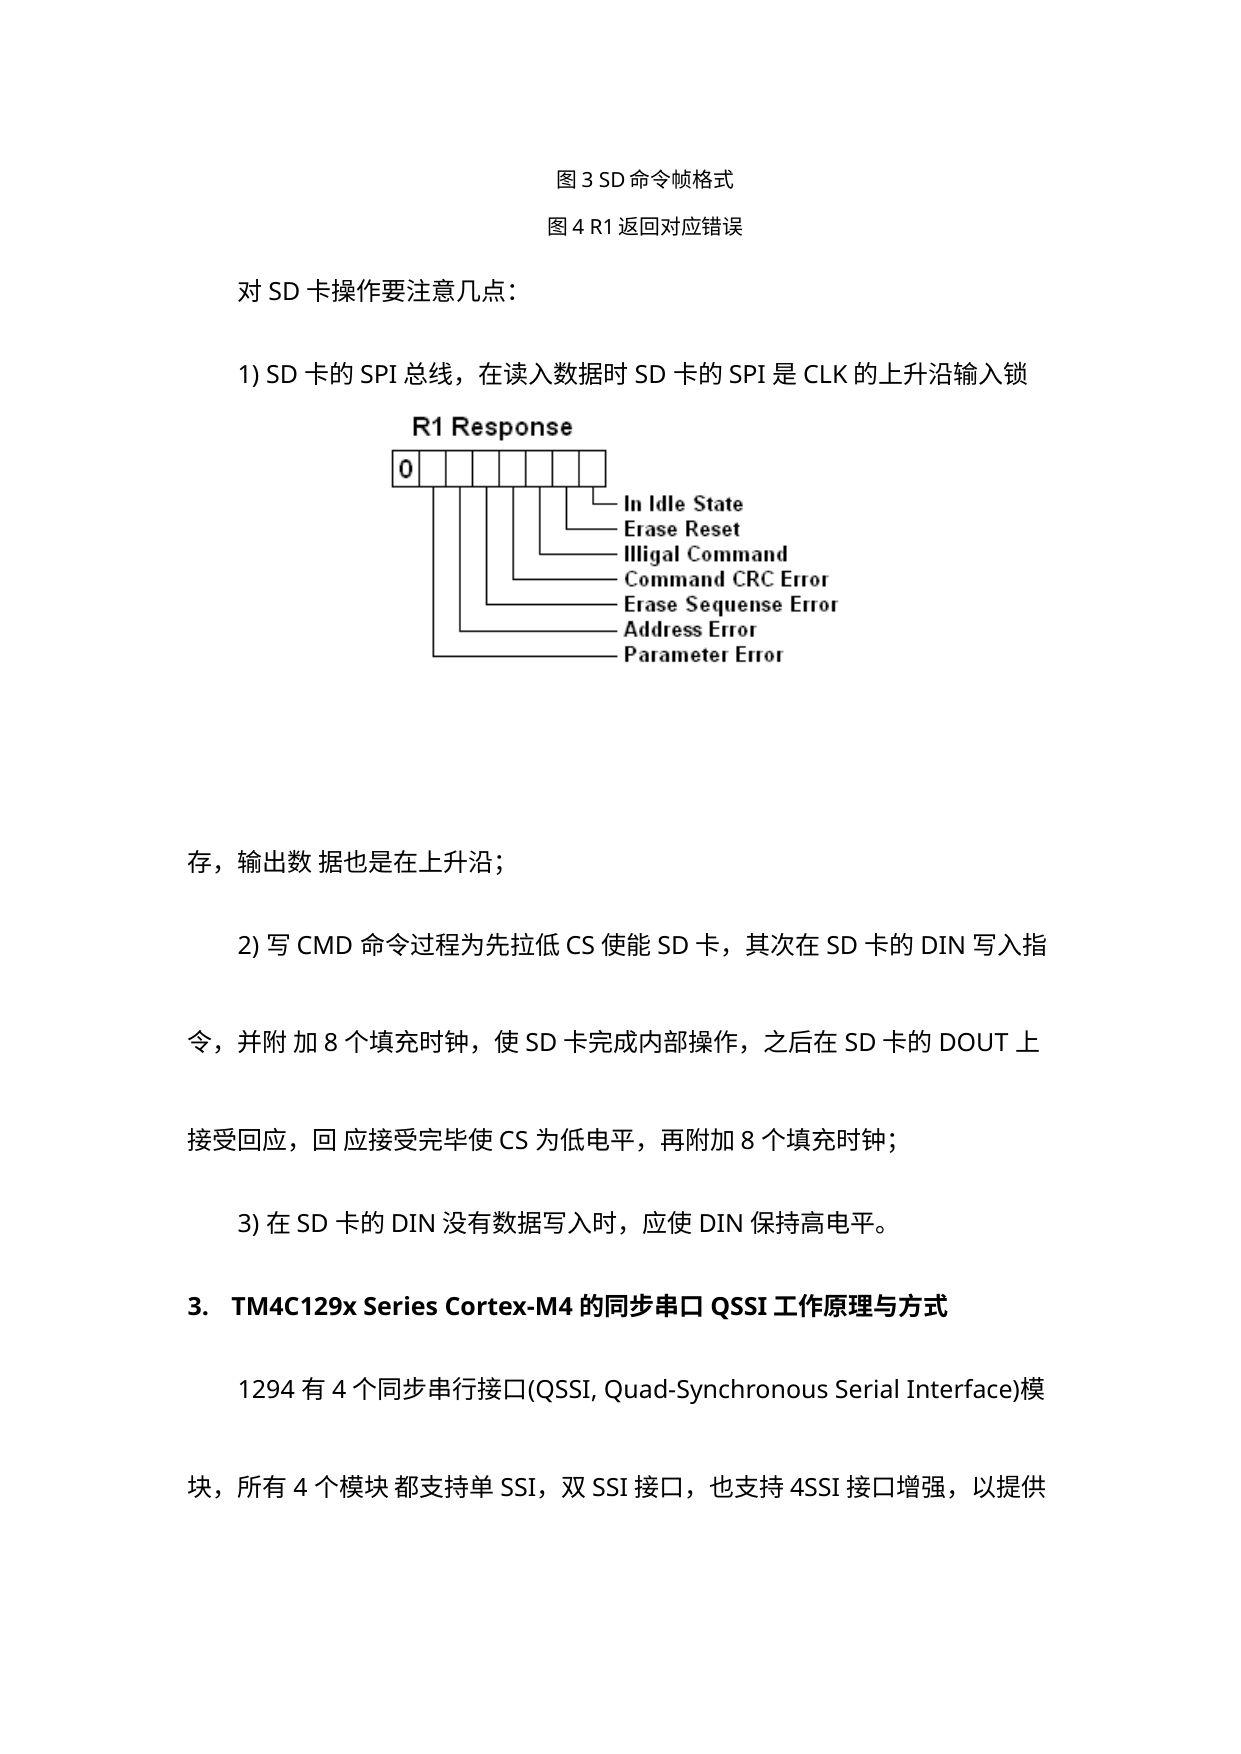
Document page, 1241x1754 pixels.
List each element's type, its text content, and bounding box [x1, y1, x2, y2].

text 图3 SD命令帧格式 [187, 162, 1053, 194]
text 3. TM4C129x Series Cortex-M4 的同步串口 QSSI 工作原理与方式 [187, 1272, 1053, 1337]
text 3) 在 SD 卡的 DIN 没有数据写入时，应使 DIN 保持高电平。 [187, 1189, 1053, 1254]
text 图4 R1返回对应错误 [187, 209, 1053, 242]
text 对 SD 卡操作要注意几点： [187, 257, 1053, 322]
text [187, 1355, 1053, 1518]
text 2) 写 CMD 命令过程为先拉低 CS 使能 SD 卡，其次在 SD 卡的 DIN 写入指令，并附 加 8 个填充时钟，使 SD 卡完成内部操作，之后在 SD 卡的 DOUT 上接受回应，回 应接受完毕使 CS 为低电平，再附加 8 个填充时钟； [187, 911, 1053, 1171]
picture [378, 414, 862, 681]
